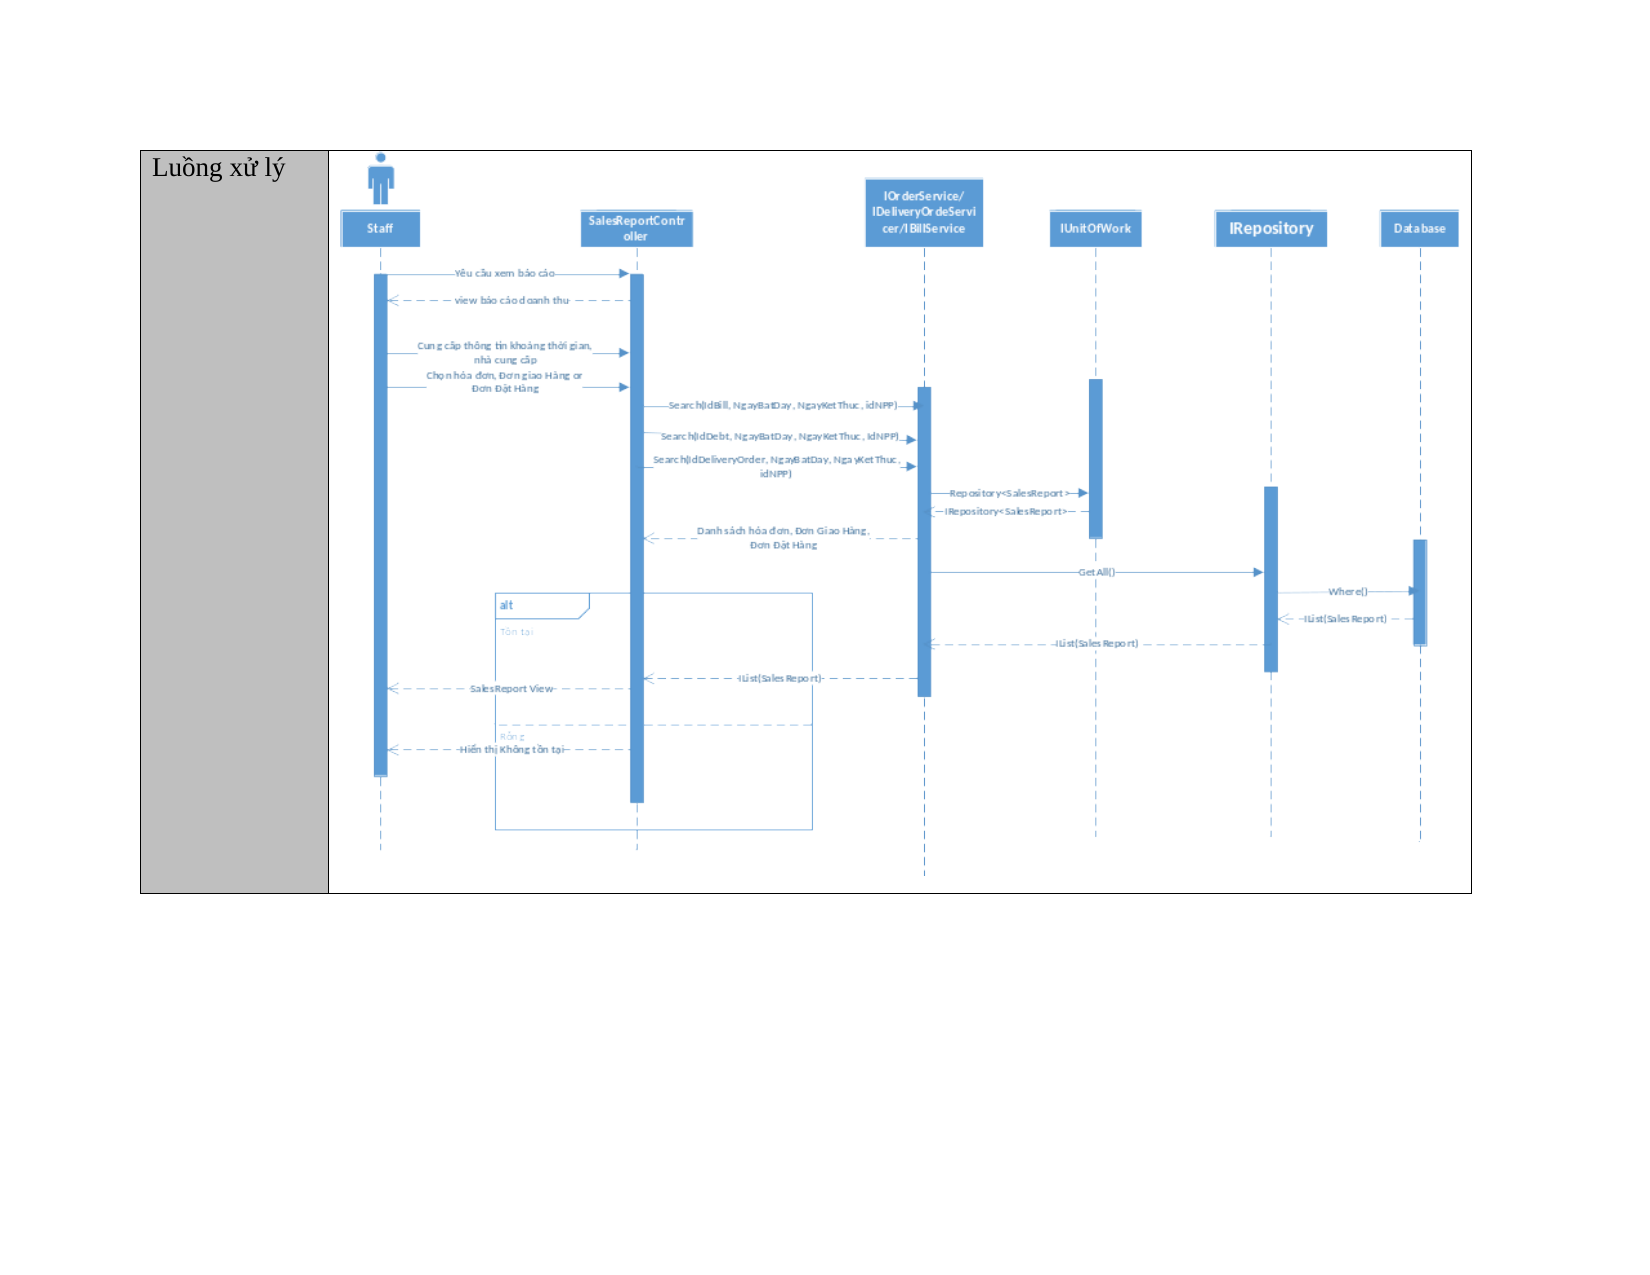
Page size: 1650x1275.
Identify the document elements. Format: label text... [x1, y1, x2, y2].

table_cell [329, 151, 1471, 893]
table_cell Luồng xử lý [141, 151, 328, 893]
